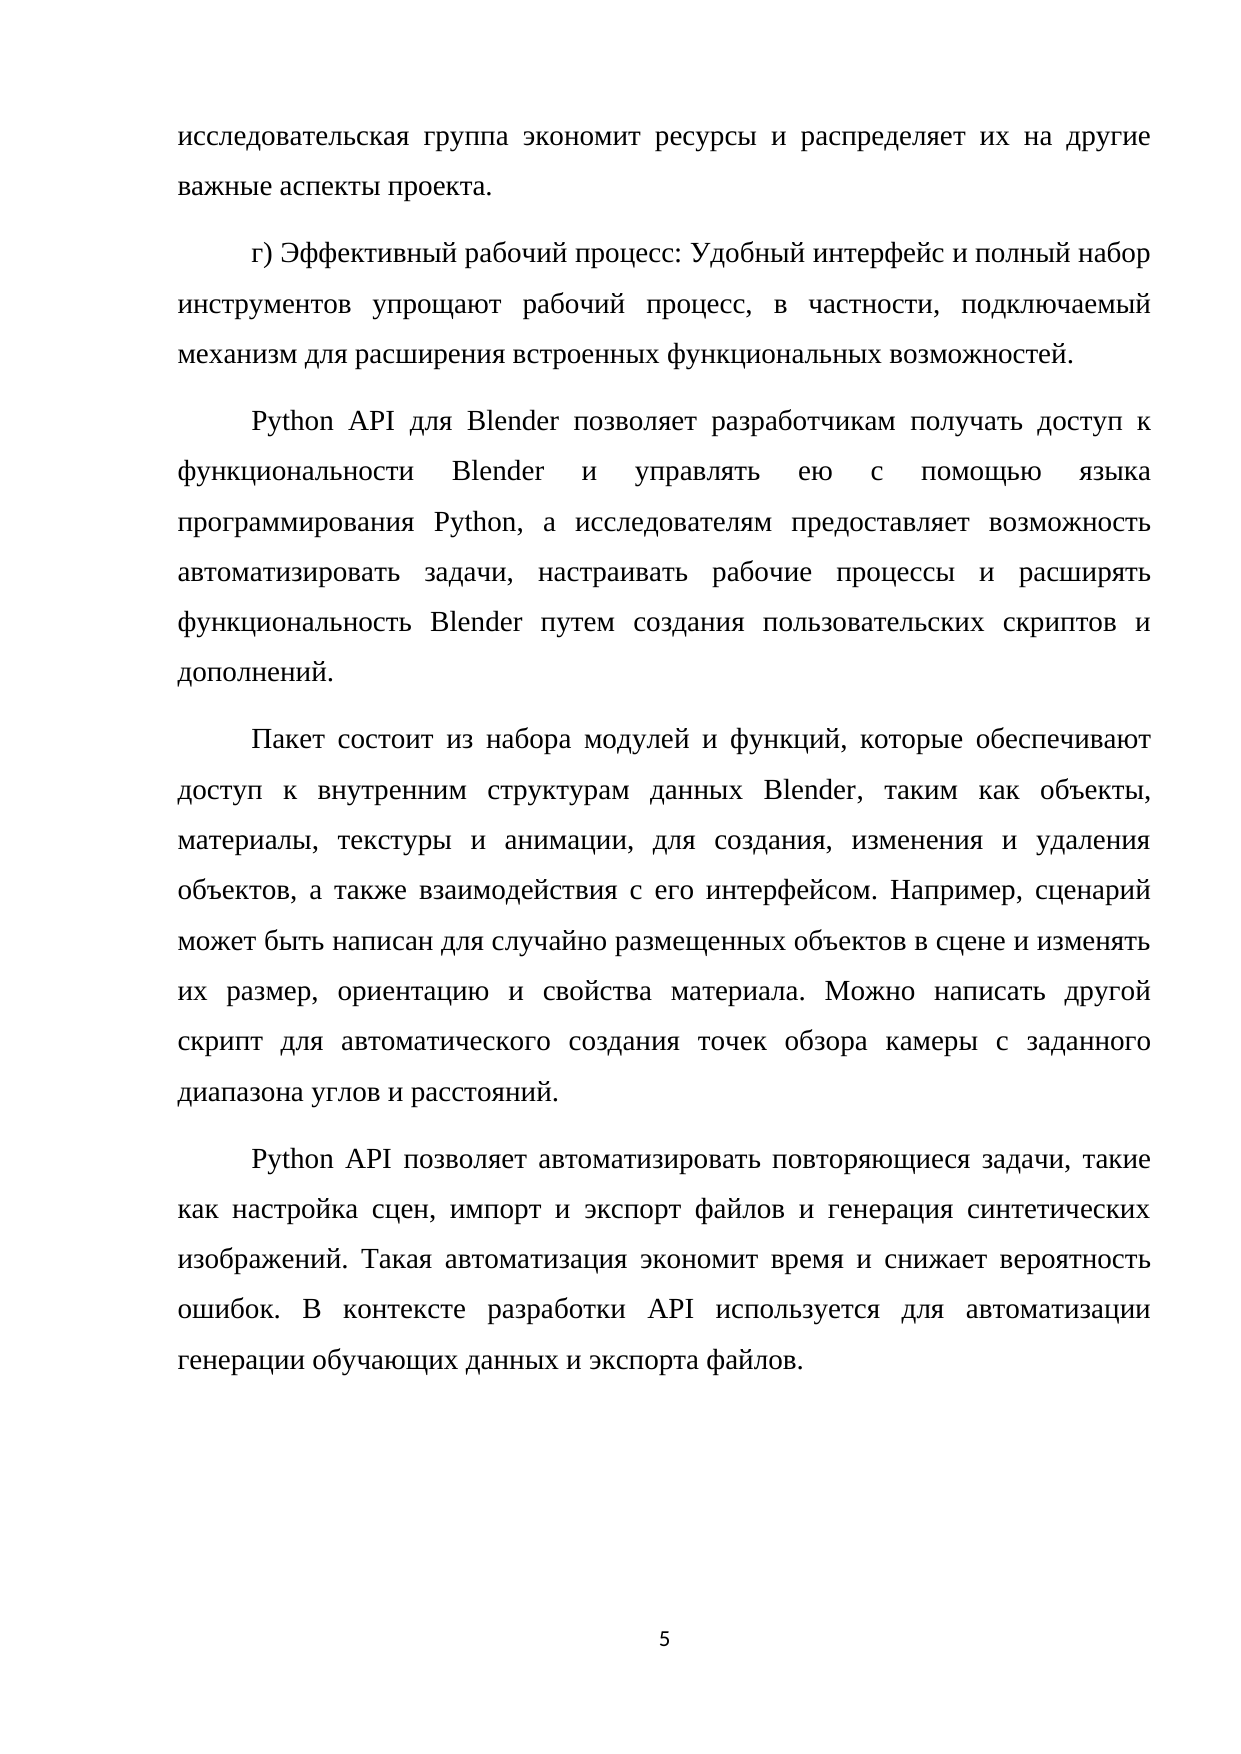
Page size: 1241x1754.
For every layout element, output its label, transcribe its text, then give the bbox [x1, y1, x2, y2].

text Python API для Blender позволяет разработчикам получать доступ к функциональности Blender и управлять ею с помощью языка программирования Python, а исследователям предоставляет возможность автоматизировать задачи, настраивать рабочие процессы и расширять функциональность Blender путем создания пользовательских скриптов и дополнений. [177, 403, 1152, 688]
text Пакет состоит из набора модулей и функций, которые обеспечивают доступ к внутренним структурам данных Blender, таким как объекты, материалы, текстуры и анимации, для создания, изменения и удаления объектов, а также взаимодействия с его интерфейсом. Например, сценарий может быть написан для случайно размещенных объектов в сцене и изменять их размер, ориентацию и свойства материала. Можно написать другой скрипт для автоматического создания точек обзора камеры с заданного диапазона углов и расстояний. [177, 722, 1152, 1107]
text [177, 118, 1152, 202]
text Python API позволяет автоматизировать повторяющиеся задачи, такие как настройка сцен, импорт и экспорт файлов и генерация синтетических изображений. Такая автоматизация экономит время и снижает вероятность ошибок. В контексте разработки API используется для автоматизации генерации обучающих данных и экспорта файлов. [177, 1141, 1152, 1376]
text г) Эффективный рабочий процесс: Удобный интерфейс и полный набор инструментов упрощают рабочий процесс, в частности, подключаемый механизм для расширения встроенных функциональных возможностей. [177, 235, 1152, 369]
